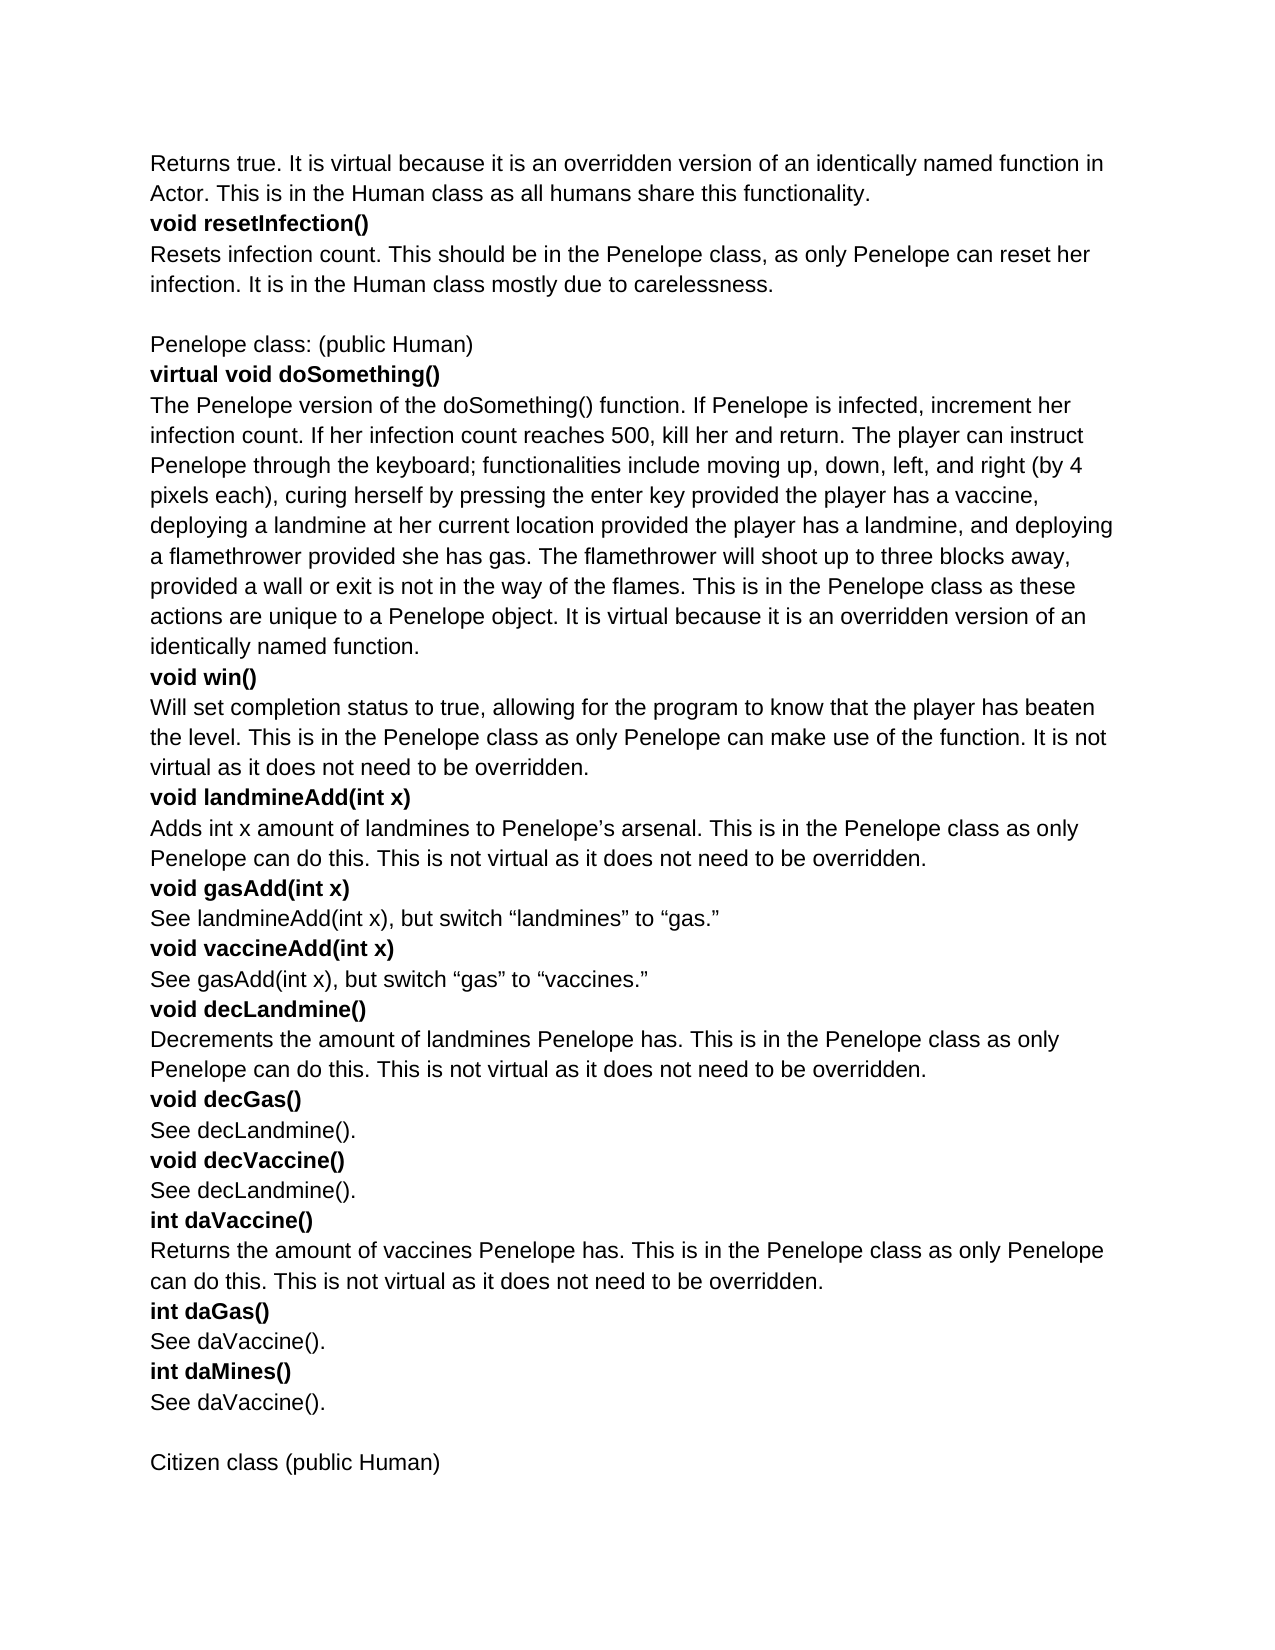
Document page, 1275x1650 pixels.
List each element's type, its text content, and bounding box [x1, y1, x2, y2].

text The Penelope version of the doSomething() function. If Penelope is infected, increment her infection count. If her infection count reaches 500, kill her and return. The player can instruct Penelope through the keyboard; functionalities include moving up, down, left, and right (by 4 pixels each), curing herself by pressing the enter key provided the player has a vaccine, deploying a landmine at her current location provided the player has a landmine, and deploying a flamethrower provided she has gas. The flamethrower will shoot up to three blocks away, provided a wall or exit is not in the way of the flames. This is in the Penelope class as these actions are unique to a Penelope object. It is virtual because it is an overridden version of an identically named function. [150, 392, 1125, 660]
text See daVaccine(). [150, 1328, 1125, 1354]
text Decrements the amount of landmines Penelope has. This is in the Penelope class as only Penelope can do this. This is not virtual as it does not need to be overridden. [150, 1026, 1125, 1083]
text int daVaccine() [150, 1207, 1125, 1234]
text virtual void doSomething() [150, 361, 1125, 388]
text Will set completion status to true, allowing for the program to know that the player has beaten the level. This is in the Penelope class as only Penelope can make use of the function. It is not virtual as it does not need to be overridden. [150, 694, 1125, 781]
text void decGas() [150, 1086, 1125, 1113]
text int daGas() [150, 1298, 1125, 1324]
text Resets infection count. This should be in the Penelope class, as only Penelope can reset her infection. It is in the Human class mostly due to carelessness. [150, 241, 1125, 297]
text See daVaccine(). [150, 1388, 1125, 1415]
text void gasAdd(int x) [150, 875, 1125, 901]
text void vaccineAdd(int x) [150, 935, 1125, 962]
text See decLandmine(). [150, 1177, 1125, 1203]
text Adds int x amount of landmines to Penelope’s arsenal. This is in the Penelope class as only Penelope can do this. This is not virtual as it does not need to be overridden. [150, 814, 1125, 871]
text Penelope class: (public Human) [150, 331, 1125, 358]
text void landmineAdd(int x) [150, 784, 1125, 811]
text void decLandmine() [150, 996, 1125, 1022]
text See landmineAdd(int x), but switch “landmines” to “gas.” [150, 905, 1125, 932]
text See gasAdd(int x), but switch “gas” to “vaccines.” [150, 966, 1125, 992]
text void resetInfection() [150, 210, 1125, 237]
text See decLandmine(). [150, 1117, 1125, 1143]
text void win() [150, 663, 1125, 690]
text Returns the amount of vaccines Penelope has. This is in the Penelope class as only Penelope can do this. This is not virtual as it does not need to be overridden. [150, 1237, 1125, 1294]
text Citizen class (public Human) [150, 1449, 1125, 1475]
text int daMines() [150, 1358, 1125, 1385]
text Returns true. It is virtual because it is an overridden version of an identically named function in Actor. This is in the Human class as all humans share this functionality. [150, 150, 1125, 207]
text void decVaccine() [150, 1147, 1125, 1173]
